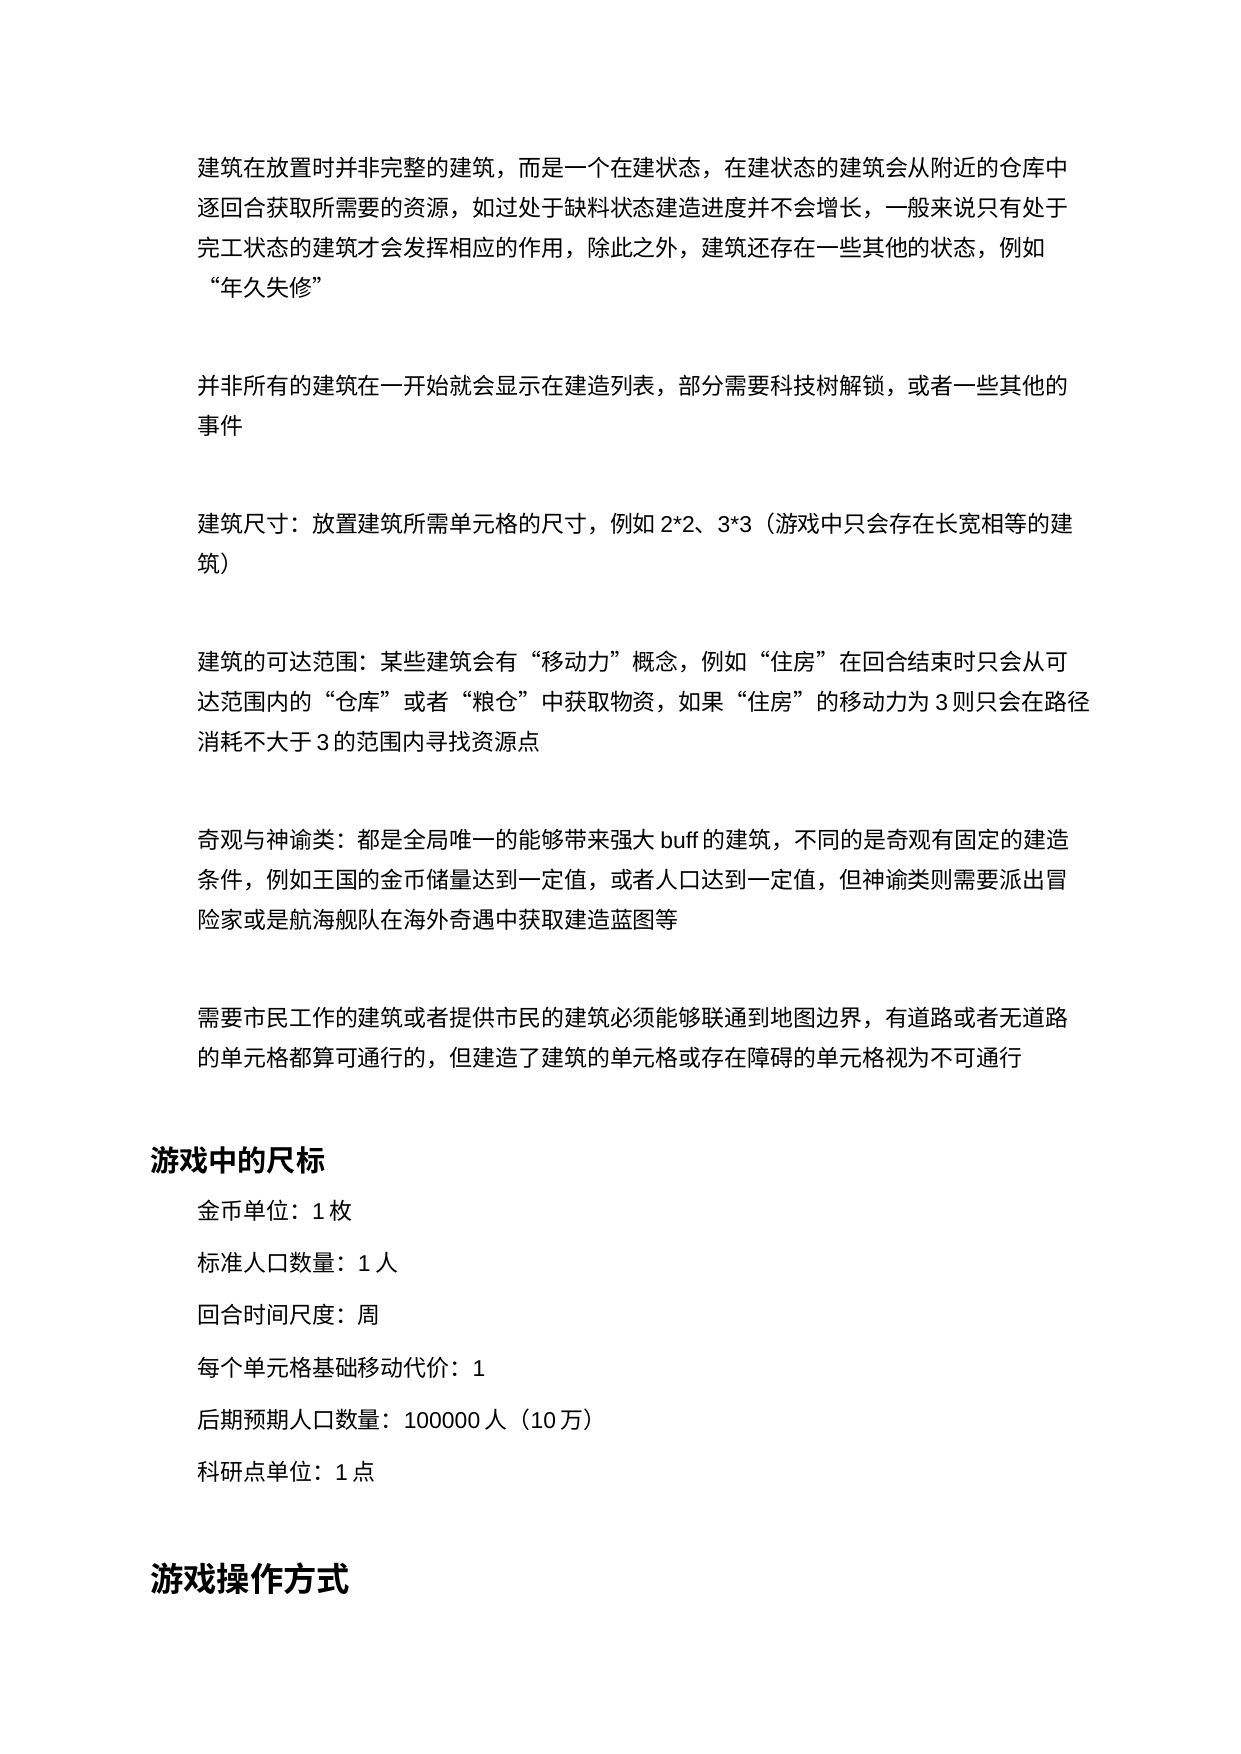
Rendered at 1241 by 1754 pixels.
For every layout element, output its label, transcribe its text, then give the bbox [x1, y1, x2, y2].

text 后期预期人口数量：100000人（10万） [197, 1402, 1090, 1435]
text 金币单位：1枚 [197, 1193, 1090, 1226]
text 并非所有的建筑在一开始就会显示在建造列表，部分需要科技树解锁，或者一些其他的事件 [197, 368, 1090, 441]
text 回合时间尺度：周 [197, 1297, 1090, 1331]
text 标准人口数量：1人 [197, 1245, 1090, 1278]
text 建筑尺寸：放置建筑所需单元格的尺寸，例如2*2、3*3（游戏中只会存在长宽相等的建筑） [197, 506, 1090, 579]
text 需要市民工作的建筑或者提供市民的建筑必须能够联通到地图边界，有道路或者无道路的单元格都算可通行的，但建造了建筑的单元格或存在障碍的单元格视为不可通行 [197, 1000, 1090, 1073]
text 奇观与神谕类：都是全局唯一的能够带来强大buff的建筑，不同的是奇观有固定的建造条件，例如王国的金币储量达到一定值，或者人口达到一定值，但神谕类则需要派出冒险家或是航海舰队在海外奇遇中获取建造蓝图等 [197, 822, 1090, 935]
text 每个单元格基础移动代价：1 [197, 1349, 1090, 1383]
text 建筑在放置时并非完整的建筑，而是一个在建状态，在建状态的建筑会从附近的仓库中逐回合获取所需要的资源，如过处于缺料状态建造进度并不会增长，一般来说只有处于完工状态的建筑才会发挥相应的作用，除此之外，建筑还存在一些其他的状态，例如“年久失修” [197, 150, 1090, 303]
text 建筑的可达范围：某些建筑会有“移动力”概念，例如“住房”在回合结束时只会从可达范围内的“仓库”或者“粮仓”中获取物资，如果“住房”的移动力为3则只会在路径消耗不大于3的范围内寻找资源点 [197, 644, 1090, 757]
text 科研点单位：1点 [197, 1454, 1090, 1487]
